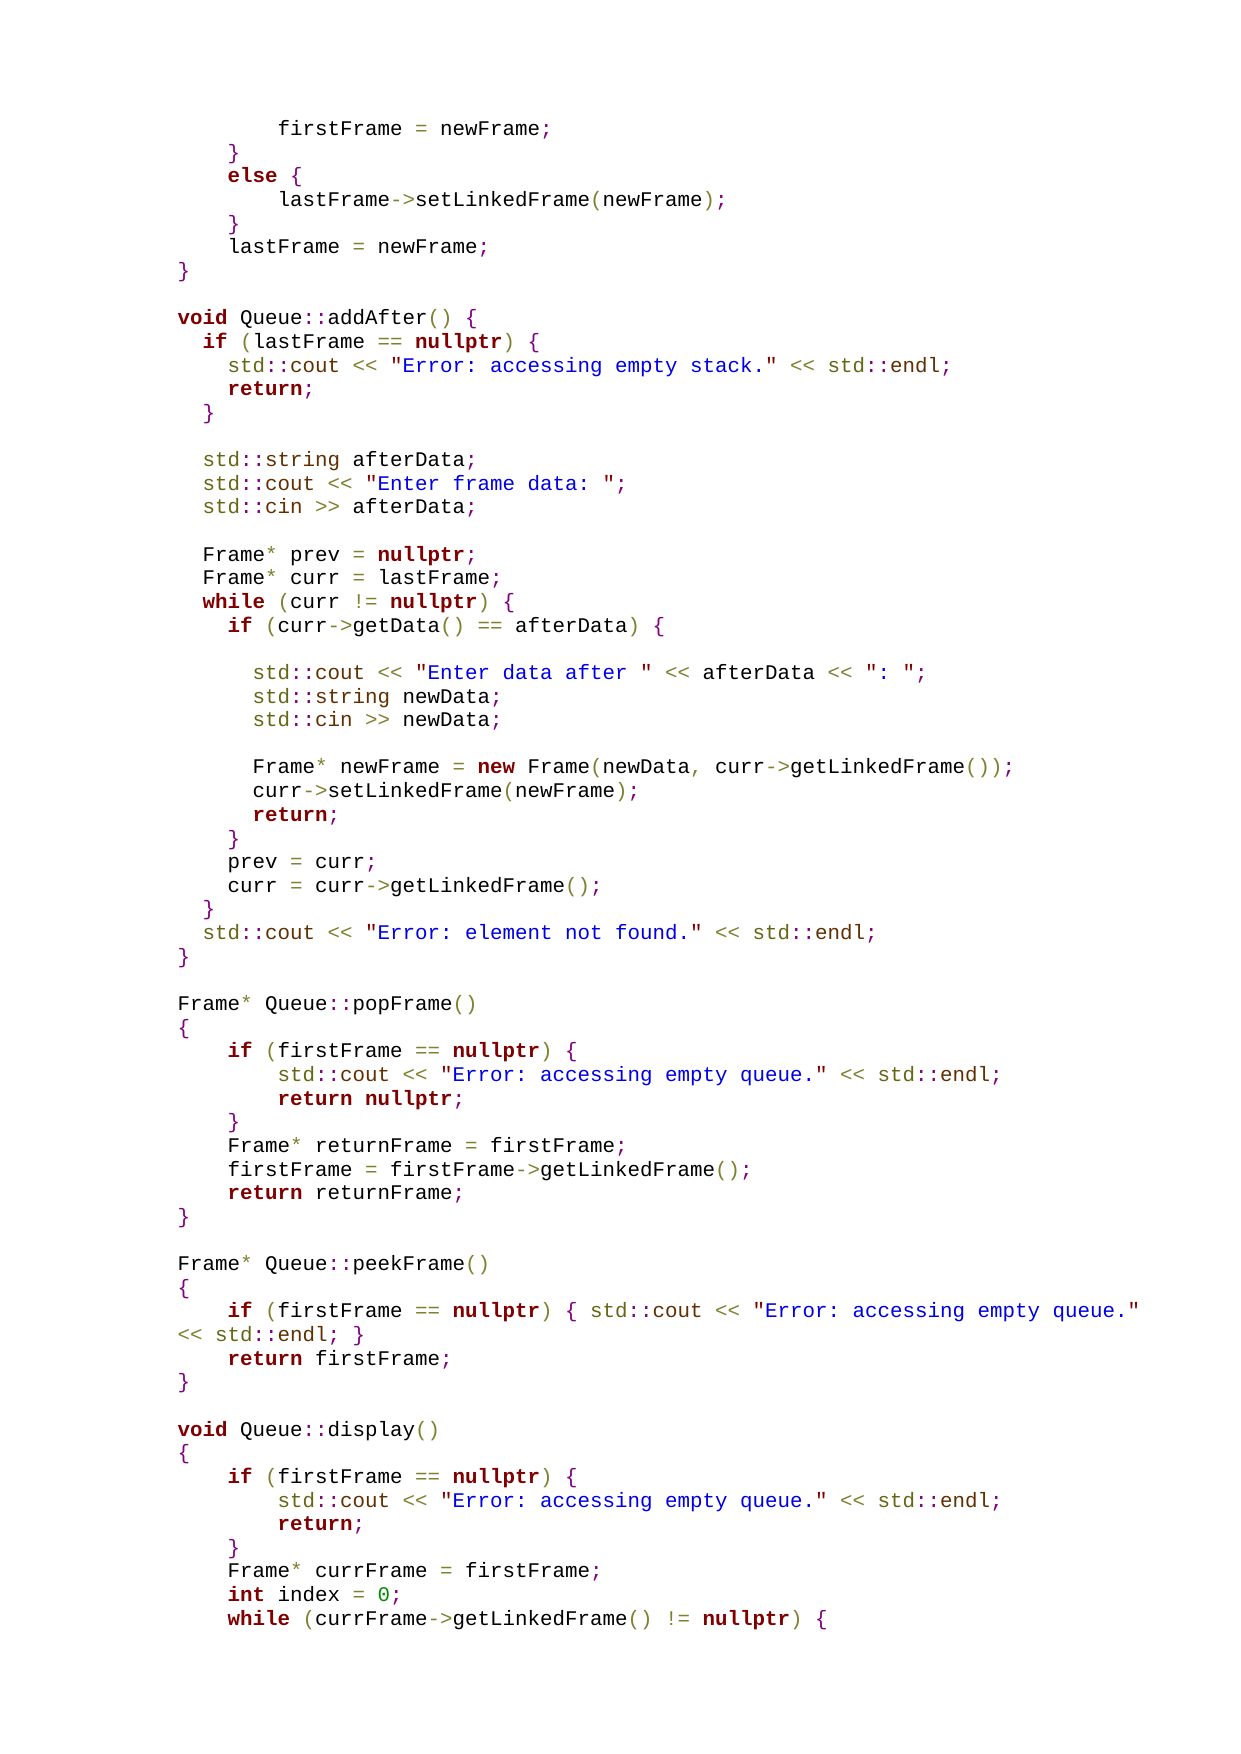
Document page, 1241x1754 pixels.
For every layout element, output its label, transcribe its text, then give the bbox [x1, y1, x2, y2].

text } [177, 827, 1152, 851]
text } [177, 898, 1152, 922]
text lastFrame = newFrame; [177, 236, 1152, 260]
text return; [177, 1513, 1152, 1537]
text curr->setLinkedFrame(newFrame); [177, 780, 1152, 804]
text else { [177, 165, 1152, 189]
text firstFrame = newFrame; [177, 118, 1152, 142]
text std::cout << "Error: element not found." << std::endl; [177, 922, 1152, 946]
text while (currFrame->getLinkedFrame() != nullptr) { [177, 1608, 1152, 1631]
text if (firstFrame == nullptr) { [177, 1040, 1152, 1064]
text curr = curr->getLinkedFrame(); [177, 875, 1152, 898]
text } [177, 1371, 1152, 1395]
text lastFrame->setLinkedFrame(newFrame); [177, 189, 1152, 213]
text Frame* returnFrame = firstFrame; [177, 1135, 1152, 1158]
text void Queue::display() [177, 1419, 1152, 1442]
text while (curr != nullptr) { [177, 591, 1152, 615]
text std::cout << "Enter data after " << afterData << ": "; [177, 662, 1152, 686]
text } [177, 142, 1152, 165]
text } [177, 260, 1152, 284]
text return; [177, 378, 1152, 402]
text std::cout << "Error: accessing empty stack." << std::endl; [177, 354, 1152, 378]
text Frame* curr = lastFrame; [177, 567, 1152, 591]
text } [177, 1537, 1152, 1561]
text std::cout << "Error: accessing empty queue." << std::endl; [177, 1489, 1152, 1513]
text Frame* newFrame = new Frame(newData, curr->getLinkedFrame()); [177, 757, 1152, 780]
text Frame* Queue::peekFrame() [177, 1253, 1152, 1277]
text return firstFrame; [177, 1348, 1152, 1371]
text { [177, 1017, 1152, 1040]
text return returnFrame; [177, 1182, 1152, 1206]
text return; [177, 804, 1152, 827]
text Frame* prev = nullptr; [177, 544, 1152, 567]
text Frame* currFrame = firstFrame; [177, 1561, 1152, 1584]
text if (lastFrame == nullptr) { [177, 331, 1152, 354]
text } [177, 402, 1152, 426]
text prev = curr; [177, 851, 1152, 875]
text std::cin >> afterData; [177, 496, 1152, 520]
text int index = 0; [177, 1584, 1152, 1608]
text if (firstFrame == nullptr) { std::cout << "Error: accessing empty queue." << std::endl; } [177, 1300, 1152, 1348]
text std::string afterData; [177, 449, 1152, 473]
text } [177, 213, 1152, 236]
text } [177, 1111, 1152, 1135]
text std::cout << "Error: accessing empty queue." << std::endl; [177, 1064, 1152, 1088]
text if (firstFrame == nullptr) { [177, 1466, 1152, 1489]
text } [177, 1206, 1152, 1229]
text { [177, 1277, 1152, 1300]
text Frame* Queue::popFrame() [177, 993, 1152, 1017]
text std::string newData; [177, 686, 1152, 709]
text void Queue::addAfter() { [177, 307, 1152, 331]
text } [177, 946, 1152, 969]
text { [177, 1442, 1152, 1466]
text return nullptr; [177, 1088, 1152, 1111]
text firstFrame = firstFrame->getLinkedFrame(); [177, 1158, 1152, 1182]
text std::cin >> newData; [177, 709, 1152, 733]
text if (curr->getData() == afterData) { [177, 615, 1152, 638]
text std::cout << "Enter frame data: "; [177, 473, 1152, 496]
